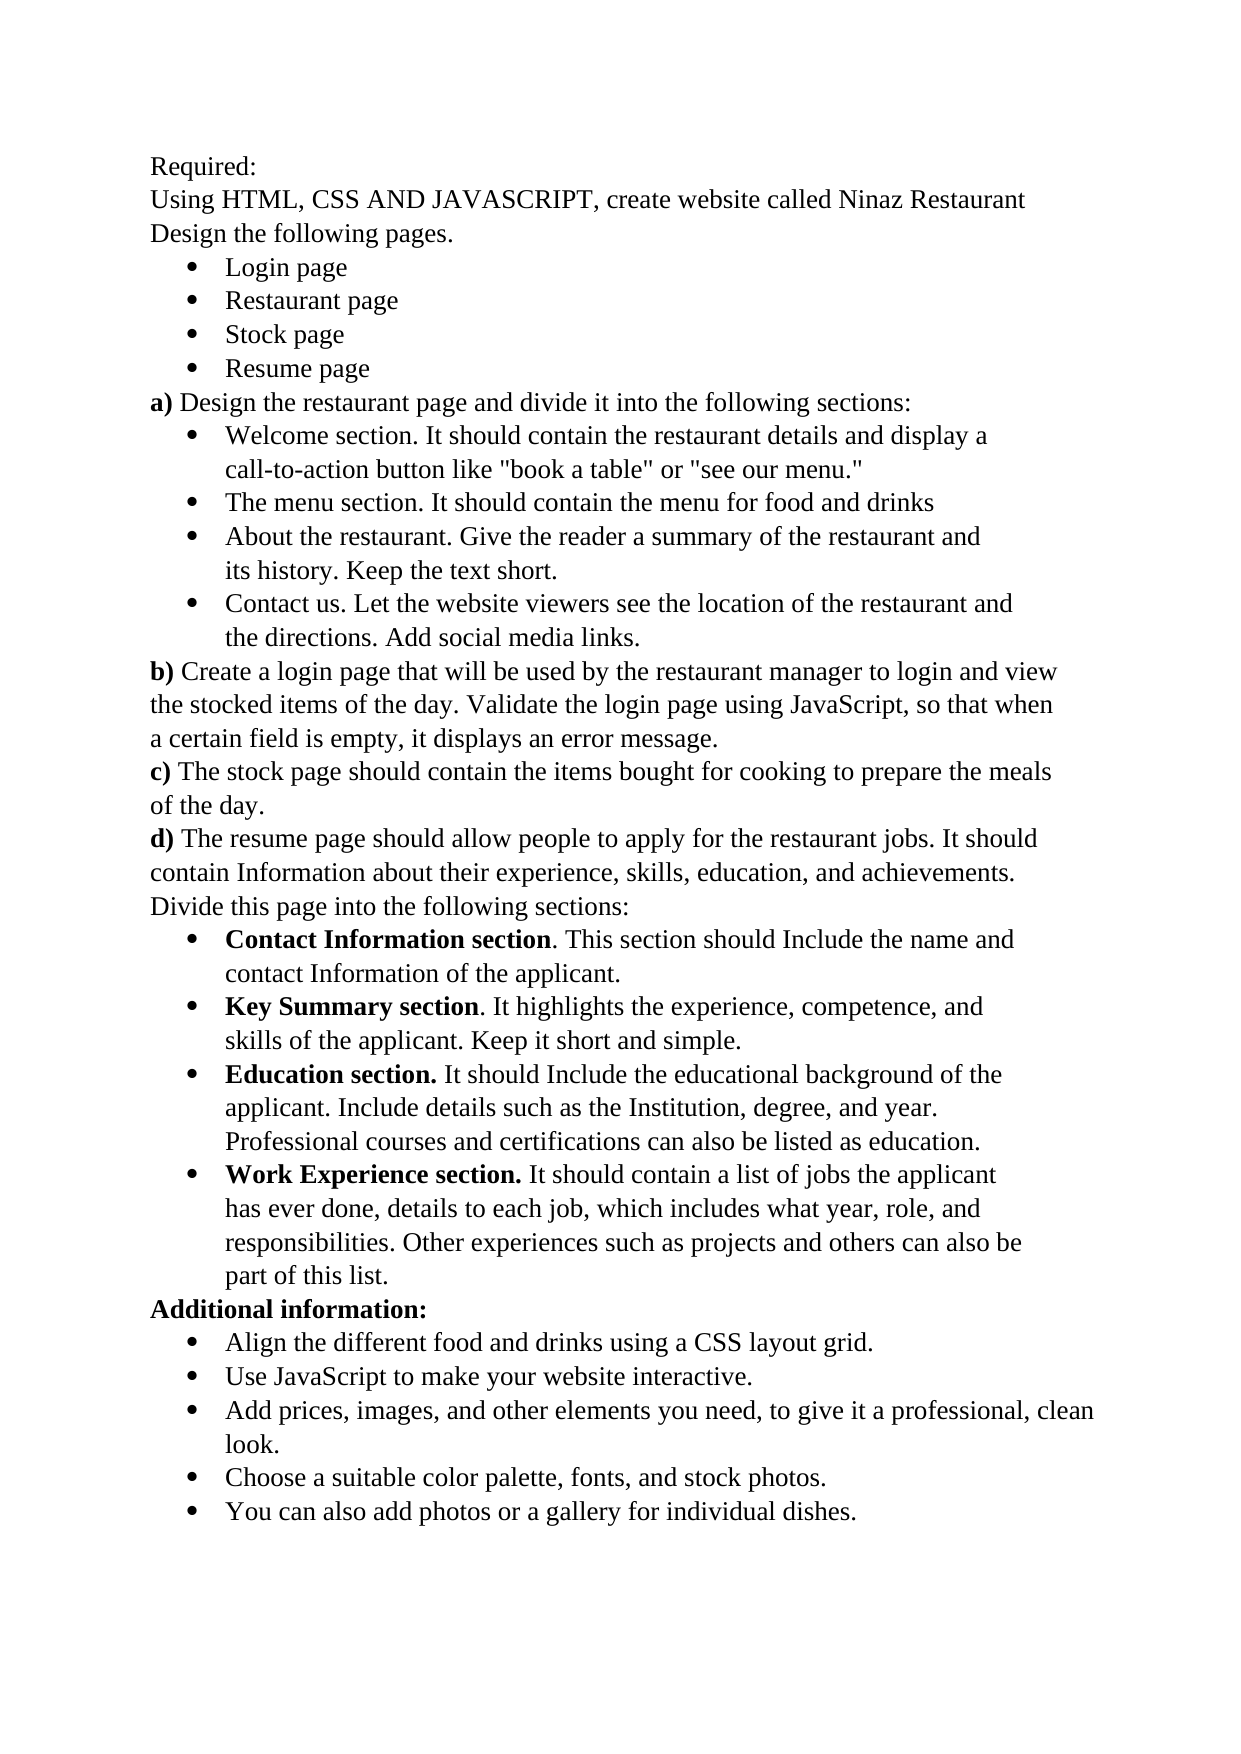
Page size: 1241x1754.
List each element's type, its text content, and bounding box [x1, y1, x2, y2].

text Divide this page into the following sections: [150, 889, 1202, 921]
text a) Design the restaurant page and divide it into the following sections: [150, 386, 1202, 417]
list Contact us. Let the website viewers see the location of the restaurant and [187, 587, 1202, 619]
list Add prices, images, and other elements you need, to give it a professional, clean [187, 1394, 1202, 1425]
list Resume page [187, 352, 1202, 383]
list its history. Keep the text short. [225, 554, 1202, 585]
list About the restaurant. Give the reader a summary of the restaurant and [187, 520, 1202, 551]
list part of this list. [225, 1259, 1202, 1291]
list Align the different food and drinks using a CSS layout grid. [187, 1326, 1202, 1358]
text of the day. [150, 789, 1202, 820]
list applicant. Include details such as the Institution, degree, and year. [225, 1091, 1202, 1123]
list Restaurant page [187, 284, 1202, 316]
list look. [225, 1428, 1202, 1459]
text the stocked items of the day. Validate the login page using JavaScript, so that when [150, 688, 1202, 719]
list has ever done, details to each job, which includes what year, role, and [225, 1192, 1202, 1223]
list contact Information of the applicant. [225, 957, 1202, 988]
text Additional information: [150, 1293, 1202, 1324]
text contain Information about their experience, skills, education, and achievements. [150, 856, 1202, 887]
list Professional courses and certifications can also be listed as education. [225, 1125, 1202, 1156]
list responsibilities. Other experiences such as projects and others can also be [225, 1226, 1202, 1257]
text b) Create a login page that will be used by the restaurant manager to login and view [150, 655, 1202, 686]
list Key Summary section. It highlights the experience, competence, and [187, 990, 1202, 1022]
list Contact Information section. This section should Include the name and [187, 923, 1202, 954]
text Required: [150, 150, 1202, 181]
list Use JavaScript to make your website interactive. [187, 1360, 1202, 1391]
list call-to-action button like "book a table" or "see our menu." [225, 453, 1202, 484]
text c) The stock page should contain the items bought for cooking to prepare the meals [150, 755, 1202, 787]
text Using HTML, CSS AND JAVASCRIPT, create website called Ninaz Restaurant [150, 183, 1202, 215]
list Login page [187, 251, 1202, 282]
list the directions. Add social media links. [225, 621, 1202, 652]
list Welcome section. It should contain the restaurant details and display a [187, 419, 1202, 450]
text a certain field is empty, it displays an error message. [150, 722, 1202, 753]
text d) The resume page should allow people to apply for the restaurant jobs. It should [150, 822, 1202, 854]
text Design the following pages. [150, 217, 1202, 248]
list Choose a suitable color palette, fonts, and stock photos. [187, 1461, 1202, 1492]
list Work Experience section. It should contain a list of jobs the applicant [187, 1158, 1202, 1190]
list You can also add photos or a gallery for individual dishes. [187, 1495, 1202, 1526]
list Stock page [187, 318, 1202, 349]
list skills of the applicant. Keep it short and simple. [225, 1024, 1202, 1055]
list The menu section. It should contain the menu for food and drinks [187, 486, 1202, 518]
list Education section. It should Include the educational background of the [187, 1058, 1202, 1089]
